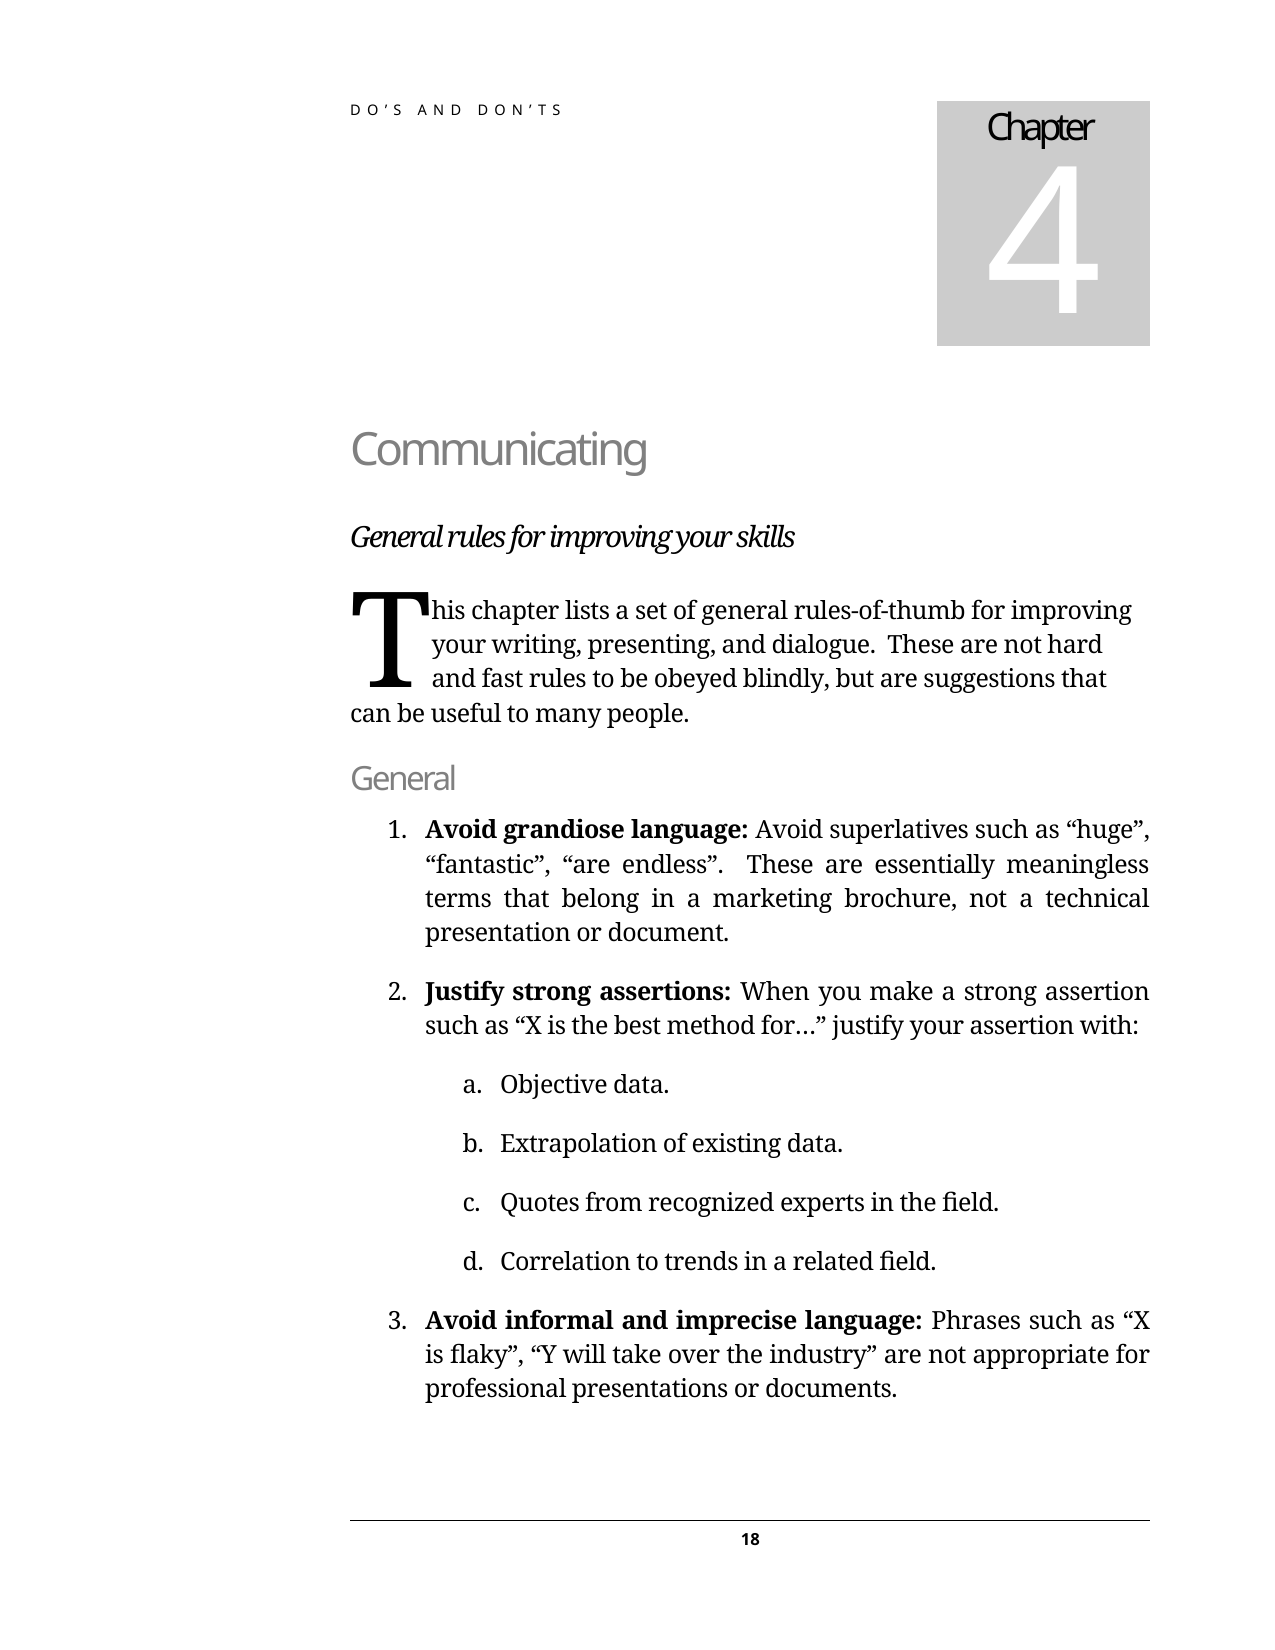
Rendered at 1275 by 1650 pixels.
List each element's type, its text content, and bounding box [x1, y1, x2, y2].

title Communicating [350, 237, 925, 478]
list Avoid grandiose language: Avoid superlatives such as “huge”, “fantastic”, “are endless”. These are essentially meaningless terms that belong in a marketing brochure, not a technical presentation or document. [387, 812, 1150, 948]
subtitle General [350, 754, 1150, 800]
text his chapter lists a set of general rules-of-thumb for improving your writing, presenting, and dialogue. These are not hard and fast rules to be obeyed blindly, but are suggestions that can be useful to many people. [350, 593, 1150, 729]
list Objective data. [462, 1067, 1150, 1101]
list Justify strong assertions: When you make a strong assertion such as “X is the best method for…” justify your assertion with: [387, 973, 1150, 1042]
list Extrapolation of existing data. [462, 1126, 1150, 1160]
list Correlation to trends in a related field. [462, 1244, 1150, 1278]
list Avoid informal and imprecise language: Phrases such as “X is flaky”, “Y will take over the industry” are not appropriate for professional presentations or documents. [387, 1303, 1150, 1405]
list Quotes from recognized experts in the field. [462, 1185, 1150, 1219]
subtitle General rules for improving your skills [350, 516, 962, 556]
